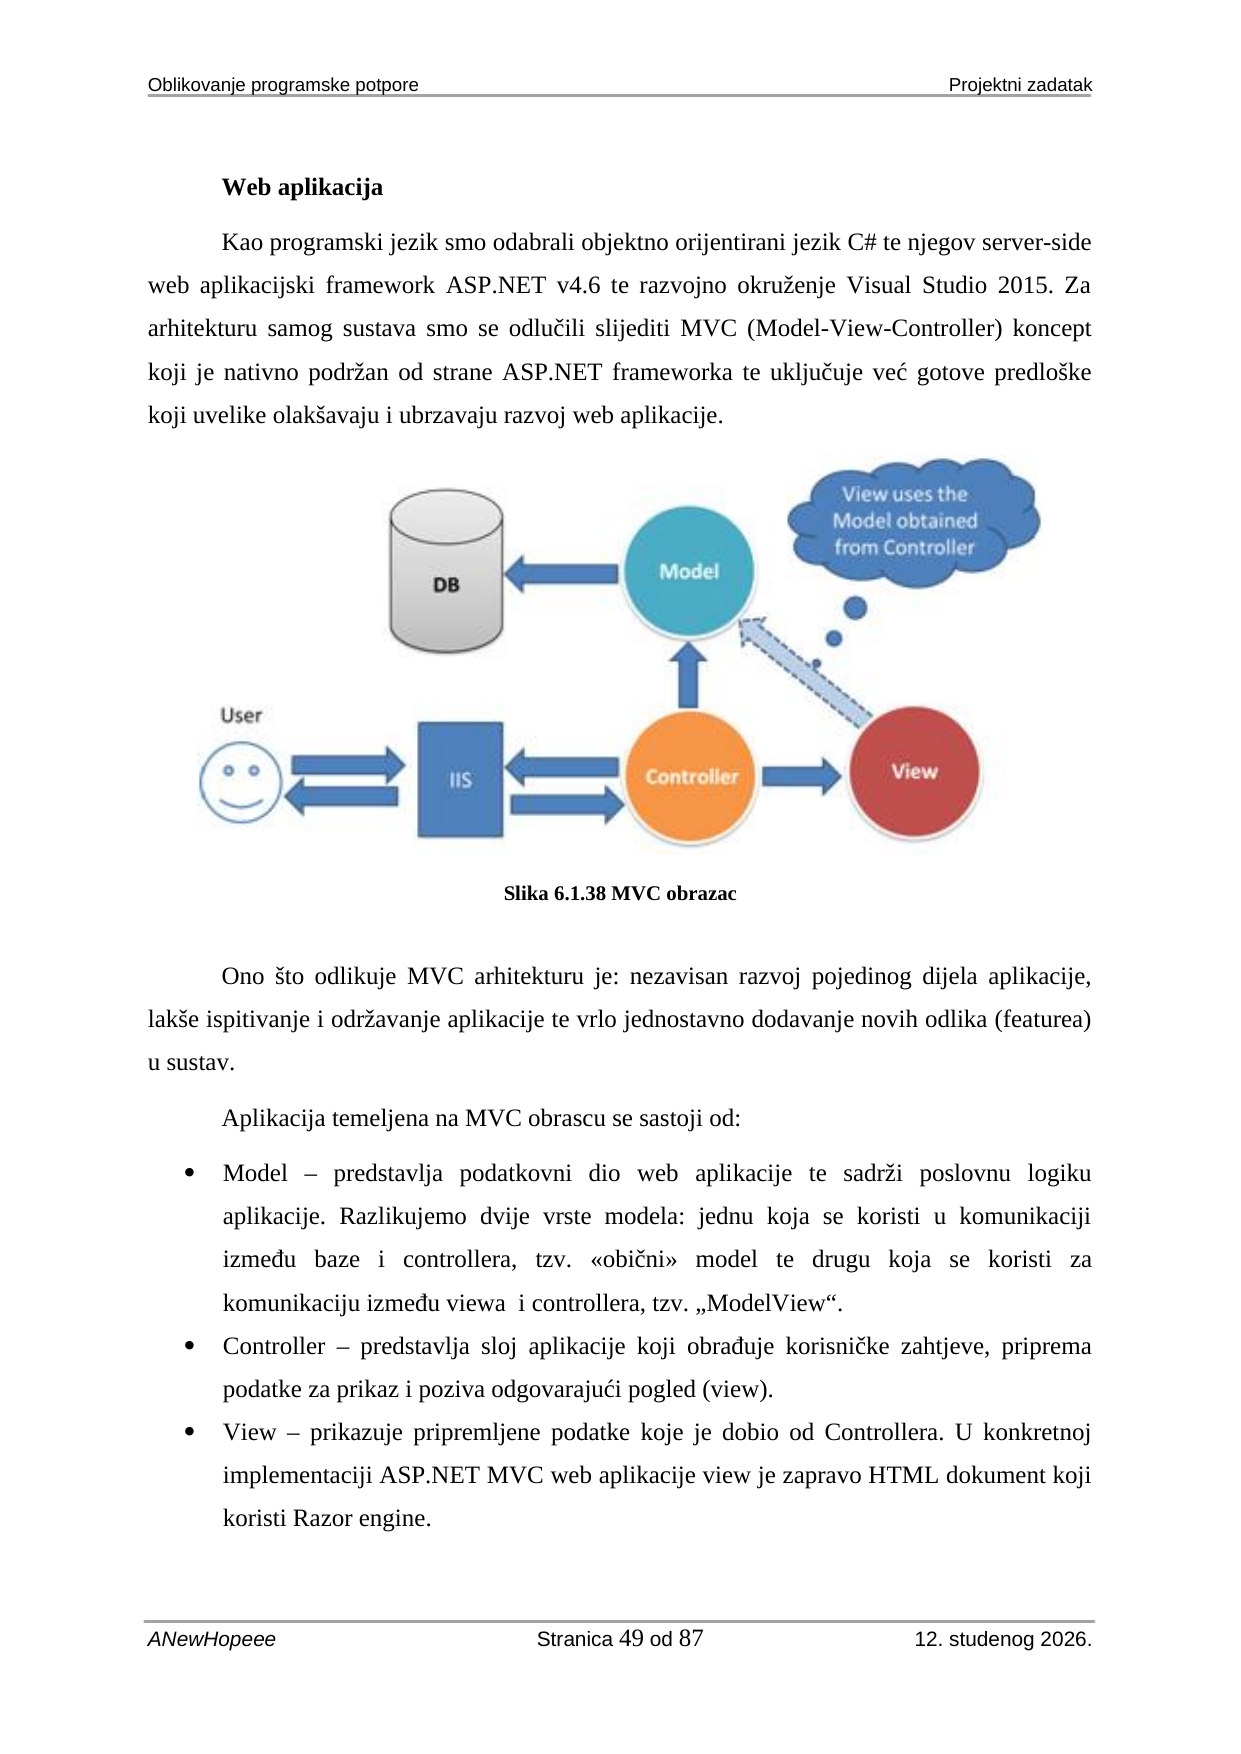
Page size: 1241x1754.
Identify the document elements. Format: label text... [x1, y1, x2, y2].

list Model – predstavlja podatkovni dio web aplikacije te sadrži poslovnu logiku aplikacije. Razlikujemo dvije vrste modela: jednu koja se koristi u komunikaciji između baze i controllera, tzv. «obični» model te drugu koja se koristi za komunikaciju između viewa i controllera, tzv. „ModelView“. [185, 1158, 1093, 1316]
text Ono što odlikuje MVC arhitekturu je: nezavisan razvoj pojedinog dijela aplikacije, lakše ispitivanje i održavanje aplikacije te vrlo jednostavno dodavanje novih odlika (featurea) u sustav. [148, 961, 1093, 1076]
list Controller – predstavlja sloj aplikacije koji obrađuje korisničke zahtjeve, priprema podatke za prikaz i poziva odgovarajući pogled (view). [185, 1331, 1093, 1403]
text Web aplikacija [148, 172, 1093, 200]
picture [196, 455, 1045, 855]
list View – prikazuje pripremljene podatke koje je dobio od Controllera. U konkretnoj implementaciji ASP.NET MVC web aplikacije view je zapravo HTML dokument koji koristi Razor engine. [185, 1417, 1093, 1532]
text Aplikacija temeljena na MVC obrascu se sastoji od: [148, 1103, 1093, 1131]
text Kao programski jezik smo odabrali objektno orijentirani jezik C# te njegov server-side web aplikacijski framework ASP.NET v4.6 te razvojno okruženje Visual Studio 2015. Za arhitekturu samog sustava smo se odlučili slijediti MVC (Model-View-Controller) koncept koji je nativno podržan od strane ASP.NET frameworka te uključuje već gotove predloške koji uvelike olakšavaju i ubrzavaju razvoj web aplikacije. [148, 227, 1093, 428]
